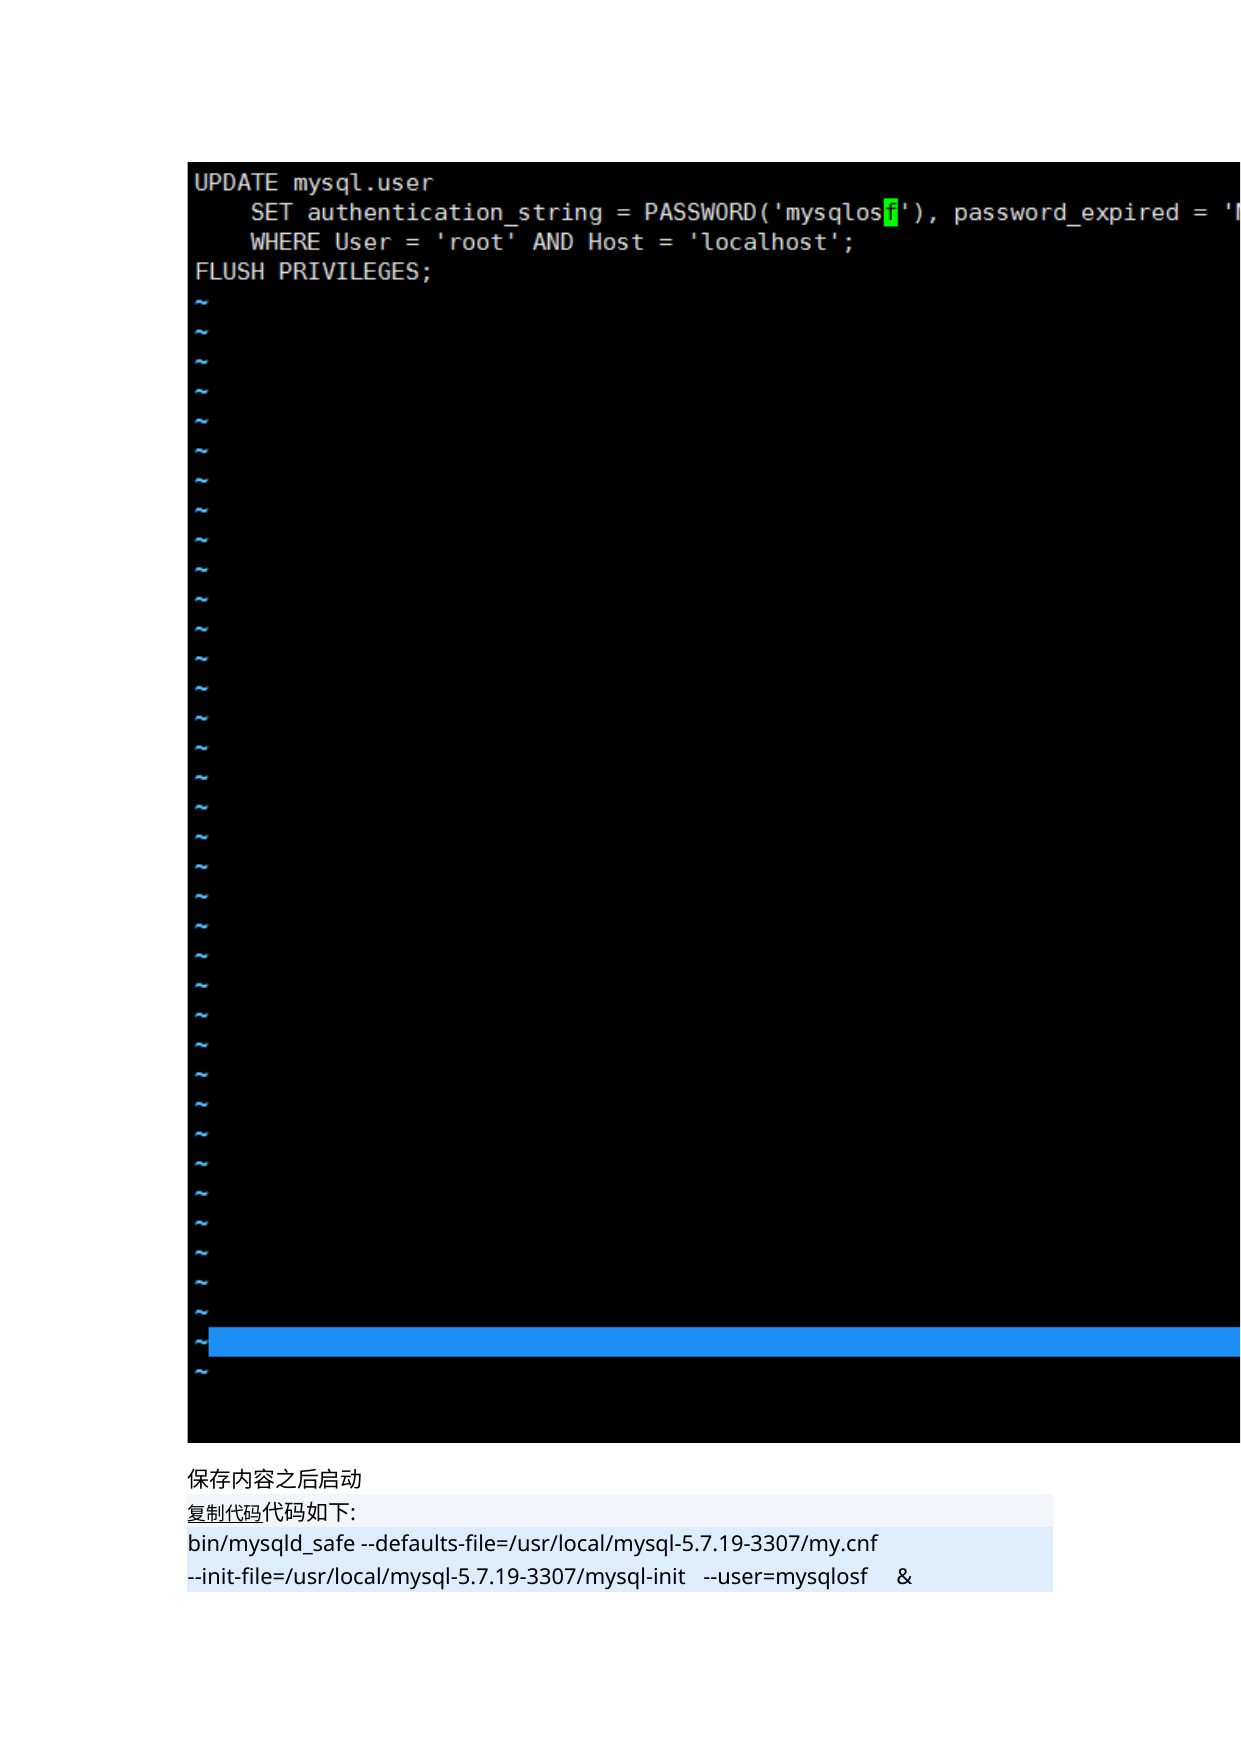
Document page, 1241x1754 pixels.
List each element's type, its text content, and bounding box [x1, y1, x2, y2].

picture [187, 162, 1241, 1443]
text bin/mysqld_safe --defaults-file=/usr/local/mysql-5.7.19-3307/my.cnf --init-file=/usr/local/mysql-5.7.19-3307/mysql-init --user=mysqlosf & [187, 1527, 1053, 1592]
text 保存内容之后启动 [187, 1462, 1053, 1494]
text 复制代码代码如下: [187, 1494, 1053, 1527]
